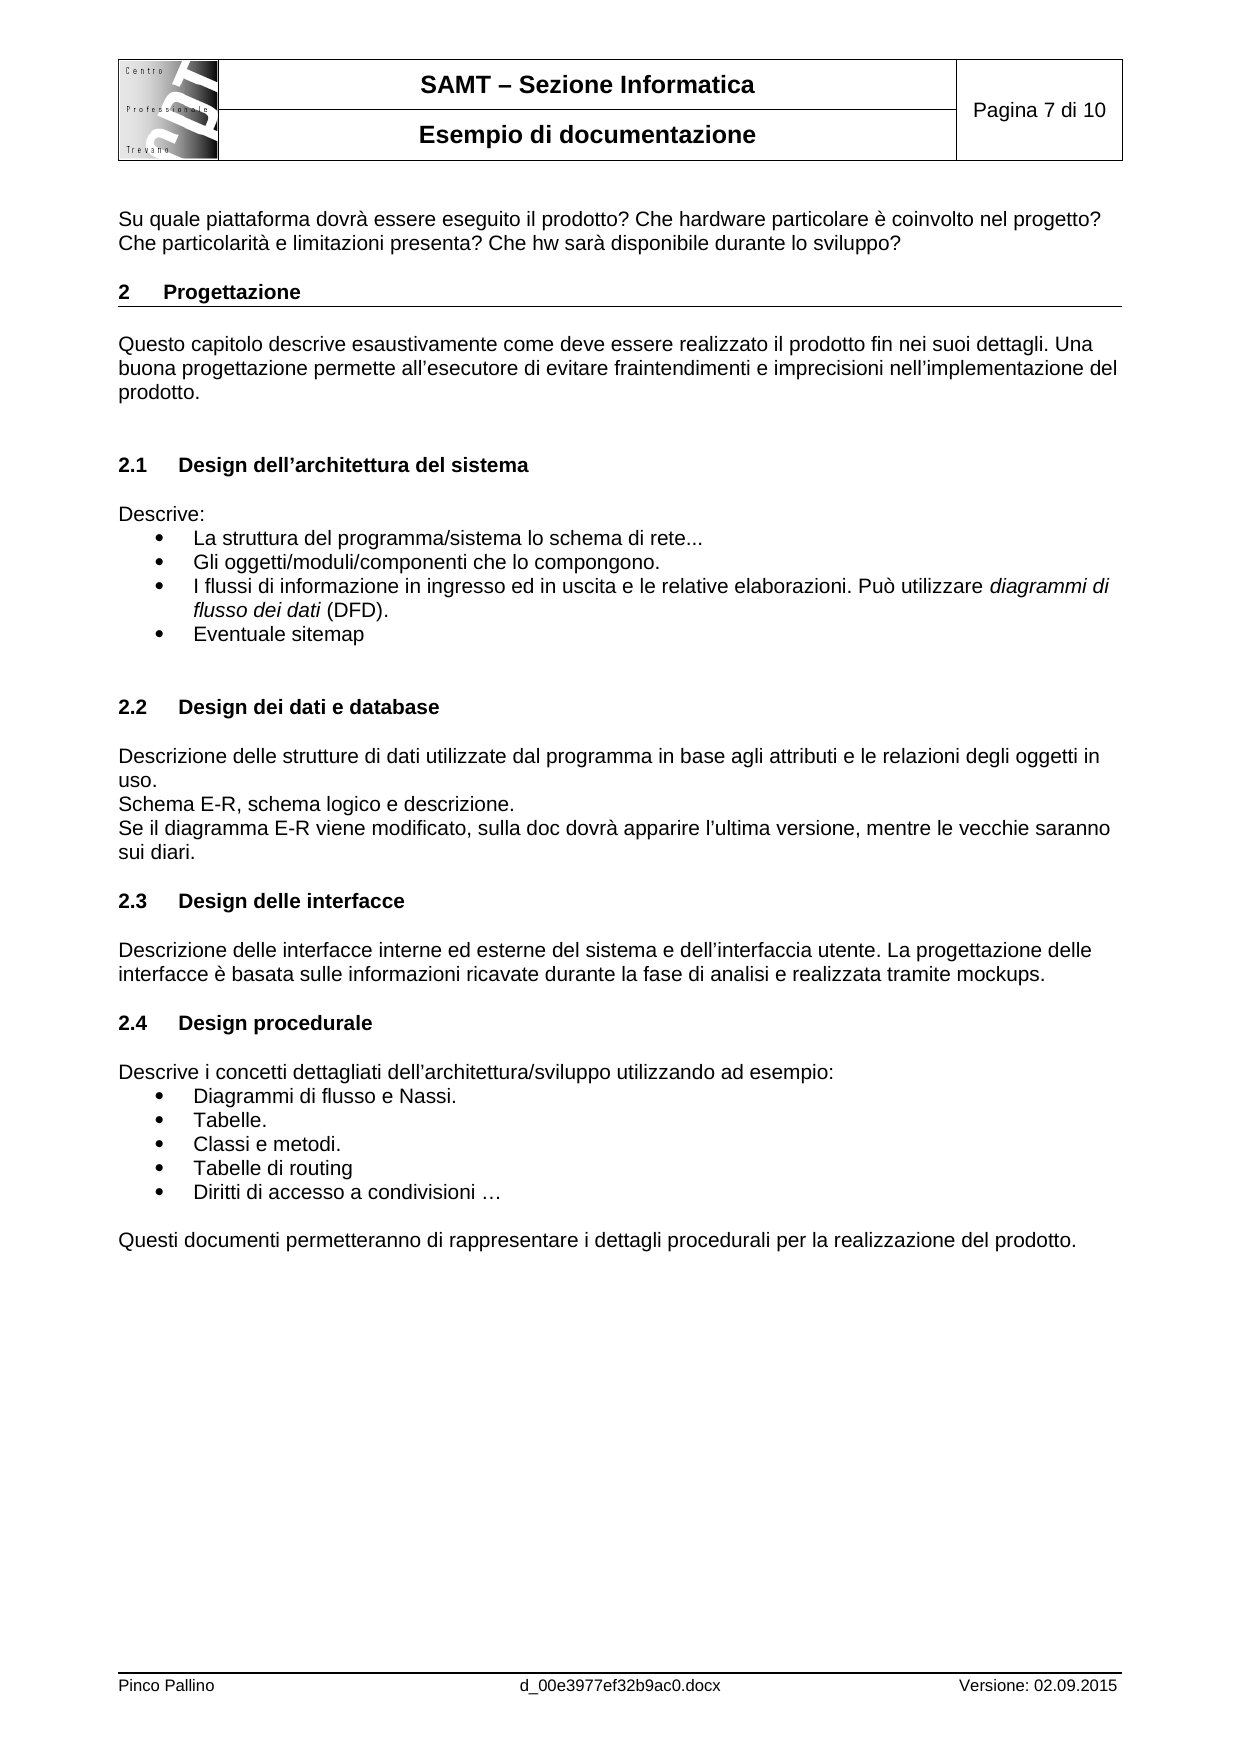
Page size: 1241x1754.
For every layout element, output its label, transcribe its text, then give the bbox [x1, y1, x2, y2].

text Descrizione delle strutture di dati utilizzate dal programma in base agli attributi e le relazioni degli oggetti in uso. [118, 744, 1122, 792]
text Descrizione delle interfacce interne ed esterne del sistema e dell’interfaccia utente. La progettazione delle interfacce è basata sulle informazioni ricavate durante la fase di analisi e realizzata tramite mockups. [118, 938, 1122, 986]
text Questo capitolo descrive esaustivamente come deve essere realizzato il prodotto fin nei suoi dettagli. Una buona progettazione permette all’esecutore di evitare fraintendimenti e imprecisioni nell’implementazione del prodotto. [118, 332, 1122, 404]
text Descrive: [118, 502, 1122, 526]
list Diagrammi di flusso e Nassi. [156, 1084, 1122, 1108]
text Questi documenti permetteranno di rappresentare i dettagli procedurali per la realizzazione del prodotto. [118, 1228, 1122, 1252]
subtitle Design dei dati e database [118, 695, 1122, 719]
picture [118, 60, 218, 159]
subtitle Design dell’architettura del sistema [118, 453, 1122, 477]
text Se il diagramma E-R viene modificato, sulla doc dovrà apparire l’ultima versione, mentre le vecchie saranno sui diari. [118, 816, 1122, 864]
list Classi e metodi. [156, 1132, 1122, 1156]
subtitle Design delle interfacce [118, 889, 1122, 913]
list Tabelle. [156, 1108, 1122, 1132]
text Schema E-R, schema logico e descrizione. [118, 792, 1122, 816]
text Su quale piattaforma dovrà essere eseguito il prodotto? Che hardware particolare è coinvolto nel progetto? Che particolarità e limitazioni presenta? Che hw sarà disponibile durante lo sviluppo? [118, 207, 1122, 255]
text Descrive i concetti dettagliati dell’architettura/sviluppo utilizzando ad esempio: [118, 1060, 1122, 1084]
list Diritti di accesso a condivisioni … [156, 1180, 1122, 1204]
subtitle Design procedurale [118, 1011, 1122, 1035]
list Tabelle di routing [156, 1156, 1122, 1180]
subtitle Progettazione [118, 280, 1122, 306]
list I flussi di informazione in ingresso ed in uscita e le relative elaborazioni. Può utilizzare diagrammi di flusso dei dati (DFD). [156, 574, 1122, 622]
list La struttura del programma/sistema lo schema di rete... [156, 526, 1122, 550]
list Eventuale sitemap [156, 622, 1122, 646]
list Gli oggetti/moduli/componenti che lo compongono. [156, 550, 1122, 574]
